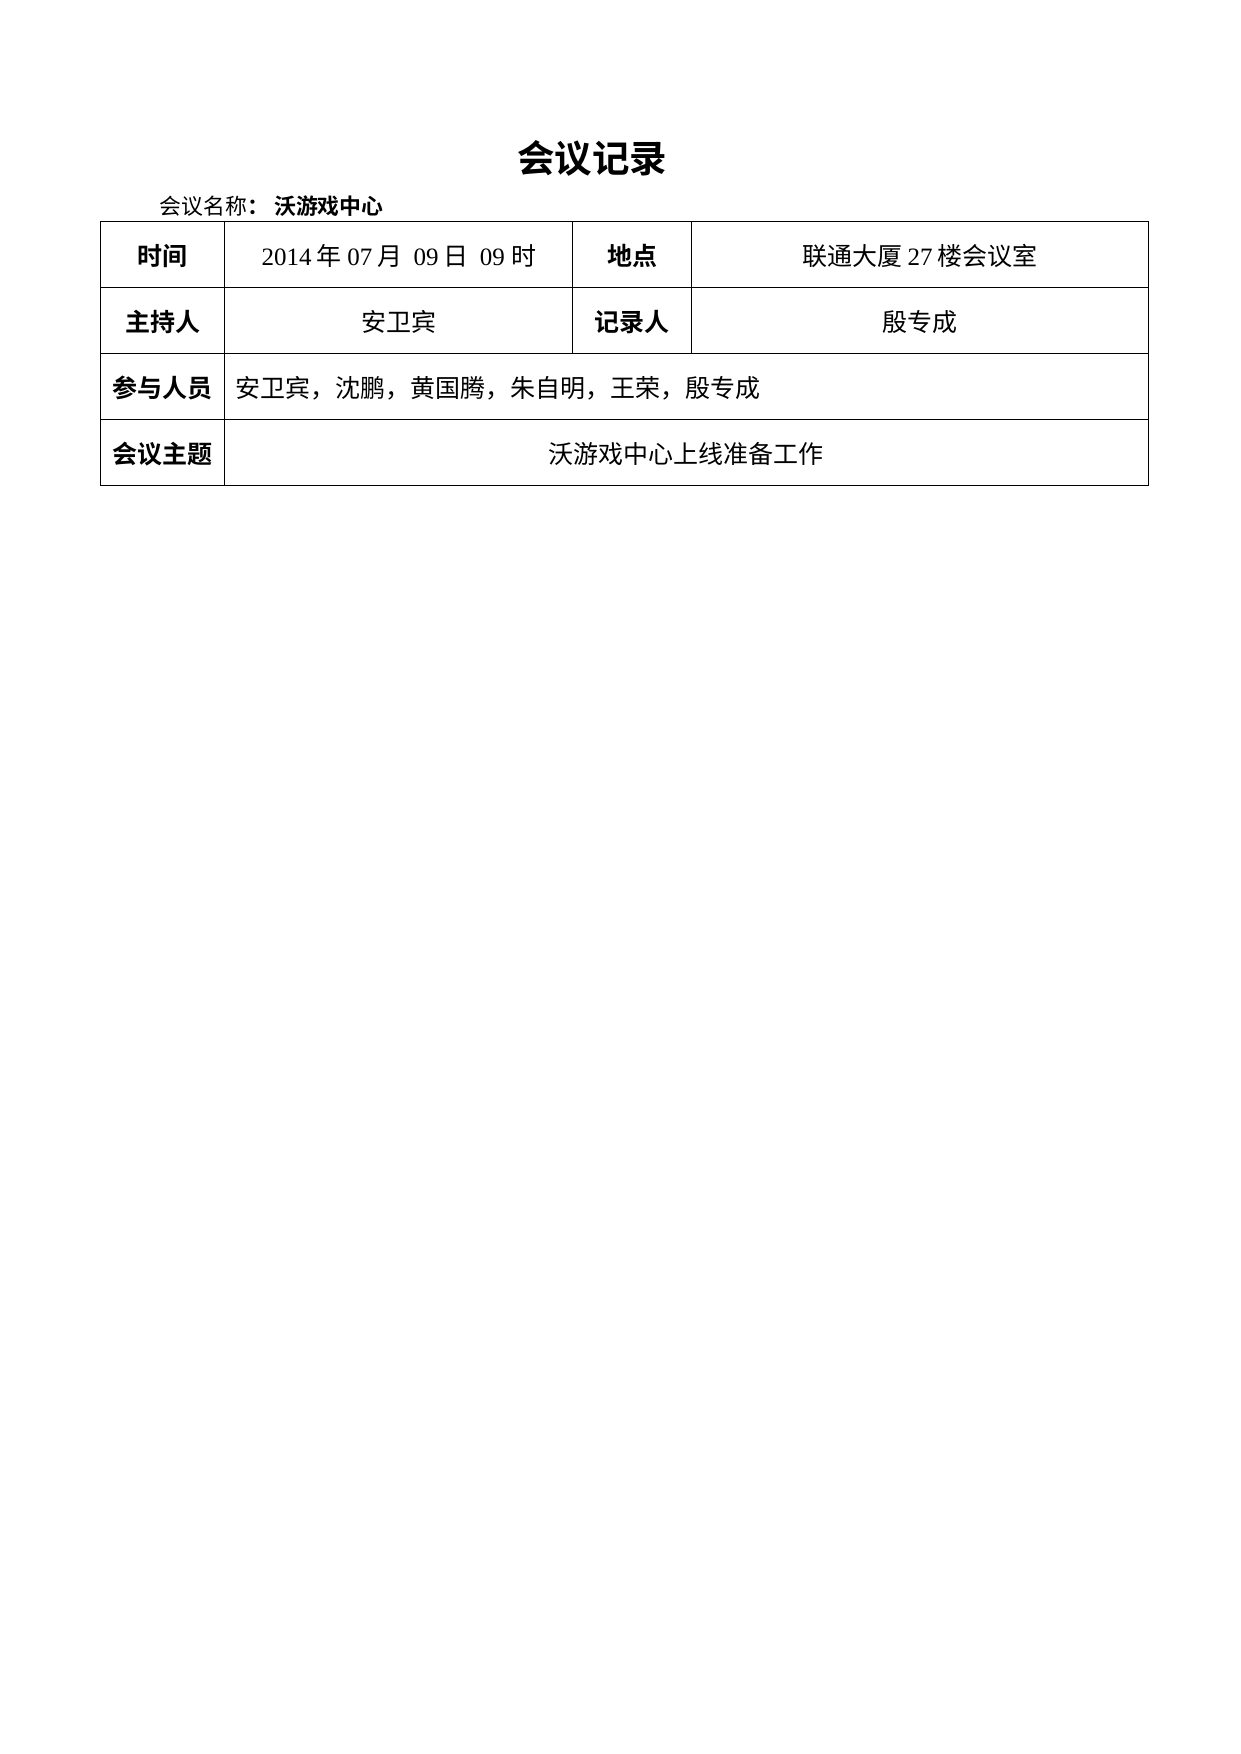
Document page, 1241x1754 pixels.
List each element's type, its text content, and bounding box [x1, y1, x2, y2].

table_cell 会议主题 [101, 420, 224, 485]
table_cell 记录人 [573, 288, 691, 353]
text 会议名称： 沃游戏中心 [159, 188, 1092, 221]
table_cell 沃游戏中心上线准备工作 [225, 420, 1148, 485]
table_cell 主持人 [101, 288, 224, 353]
table_cell 安卫宾，沈鹏，黄国腾，朱自明，王荣，殷专成 [225, 354, 1148, 419]
table_cell 参与人员 [101, 354, 224, 419]
table_header 时间 [101, 222, 224, 287]
table_cell 殷专成 [692, 288, 1148, 353]
table_header 2014年 07月 09日 09 时 [225, 222, 572, 287]
table_cell 安卫宾 [225, 288, 572, 353]
text 会议记录 [159, 123, 1127, 188]
table_header 联通大厦27楼会议室 [692, 222, 1148, 287]
table_header 地点 [573, 222, 691, 287]
